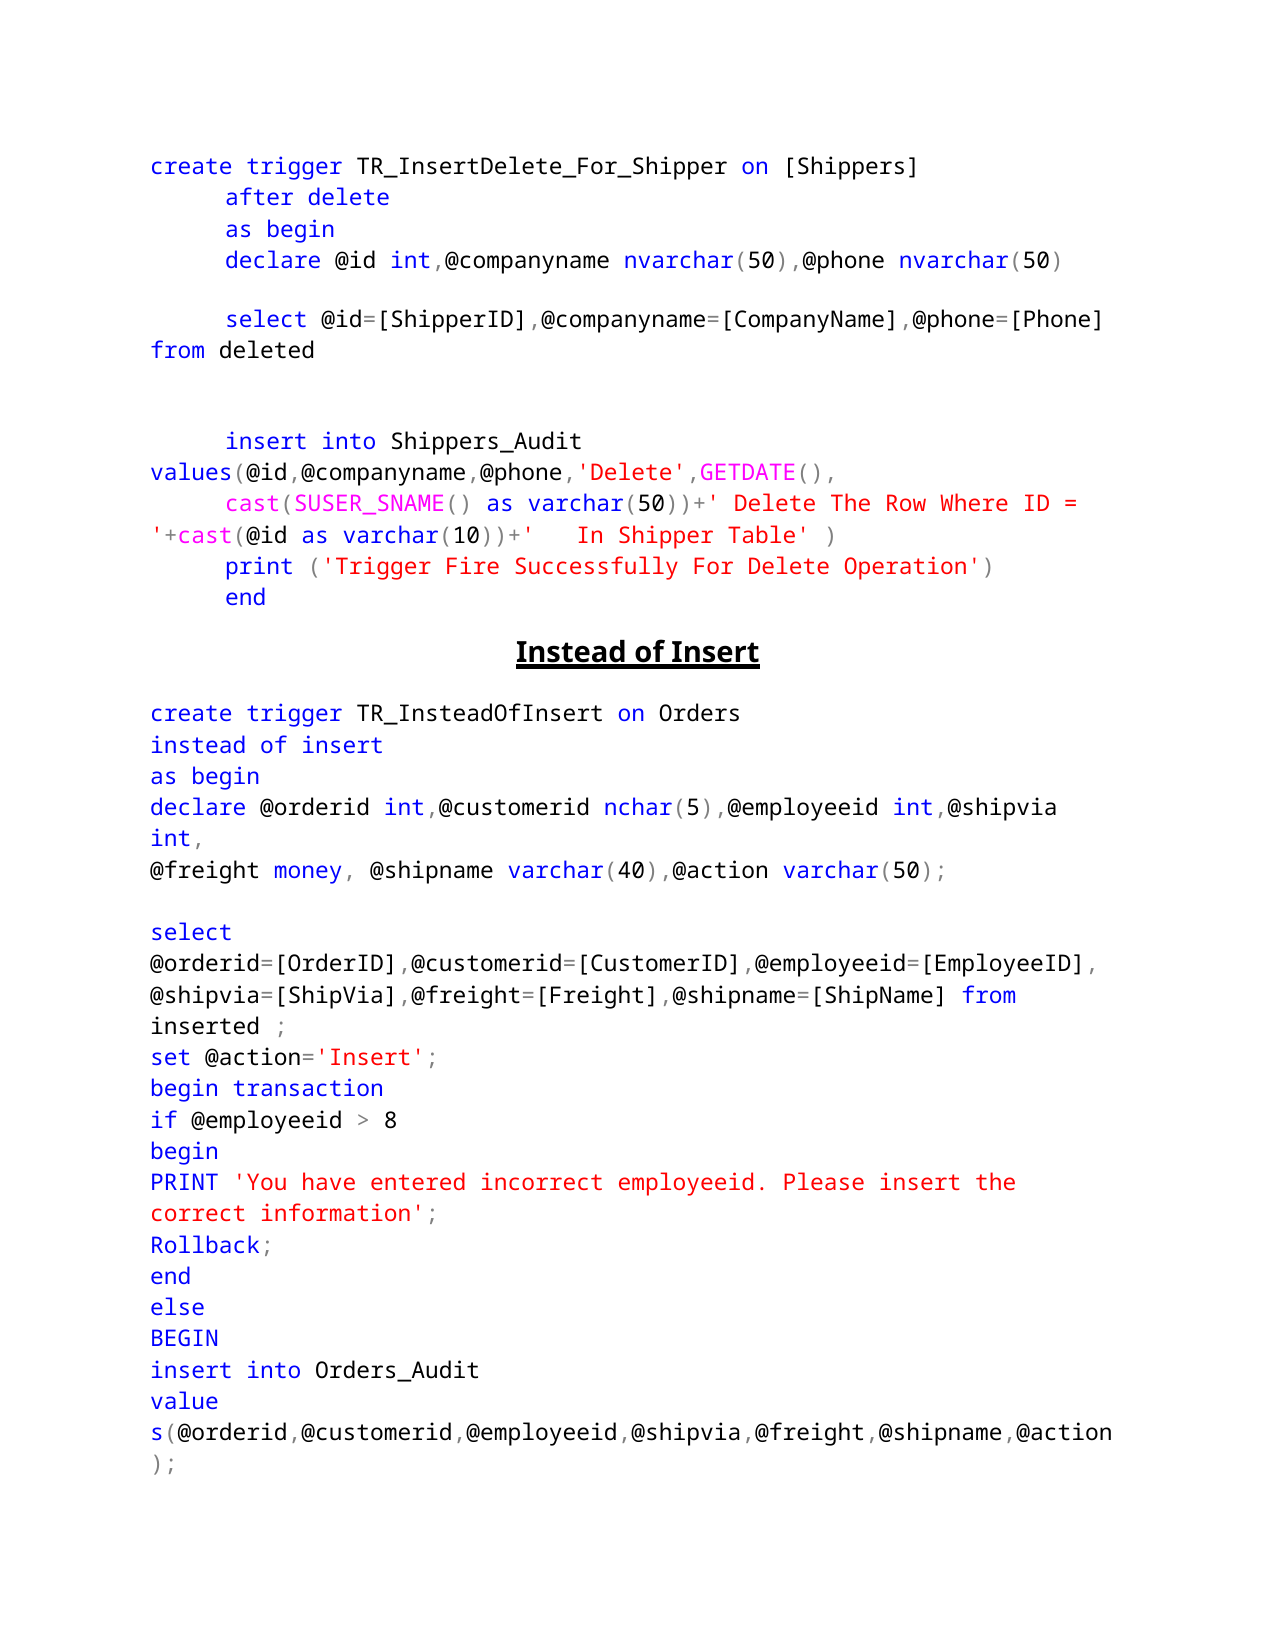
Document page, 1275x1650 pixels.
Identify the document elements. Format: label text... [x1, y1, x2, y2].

text print ('Trigger Fire Successfully For Delete Operation') [150, 550, 1125, 581]
text Rollback; [150, 1228, 1125, 1260]
text insert into Shippers_Audit values(@id,@companyname,@phone,'Delete',GETDATE(), [150, 425, 1125, 487]
text BEGIN [150, 1322, 1125, 1353]
text create trigger TR_InsertDelete_For_Shipper on [Shippers] [150, 150, 1125, 181]
text select @id=[ShipperID],@companyname=[CompanyName],@phone=[Phone] from deleted [150, 303, 1125, 366]
text create trigger TR_InsteadOfInsert on Orders [150, 697, 1125, 728]
text instead of insert [150, 728, 1125, 760]
text as begin [150, 212, 1125, 244]
text @freight money, @shipname varchar(40),@action varchar(50); [150, 853, 1125, 885]
text select @orderid=[OrderID],@customerid=[CustomerID],@employeeid=[EmployeeID], [150, 916, 1125, 978]
text PRINT 'You have entered incorrect employeeid. Please insert the correct information'; [150, 1166, 1125, 1228]
text end [150, 581, 1125, 612]
text declare @orderid int,@customerid nchar(5),@employeeid int,@shipvia int, [150, 791, 1125, 853]
text if @employeeid > 8 [150, 1103, 1125, 1135]
text insert into Orders_Audit values(@orderid,@customerid,@employeeid,@shipvia,@freight,@shipname,@action); [150, 1353, 1125, 1478]
text cast(SUSER_SNAME() as varchar(50))+' Delete The Row Where ID = '+cast(@id as varchar(10))+' In Shipper Table' ) [150, 487, 1125, 550]
text declare @id int,@companyname nvarchar(50),@phone nvarchar(50) [150, 244, 1125, 275]
text set @action='Insert'; [150, 1041, 1125, 1072]
text begin [150, 1135, 1125, 1166]
text after delete [150, 181, 1125, 212]
text Instead of Insert [150, 631, 1125, 671]
text @shipvia=[ShipVia],@freight=[Freight],@shipname=[ShipName] from inserted ; [150, 978, 1125, 1041]
text end [150, 1260, 1125, 1291]
text else [150, 1291, 1125, 1322]
text as begin [150, 760, 1125, 791]
text begin transaction [150, 1072, 1125, 1103]
